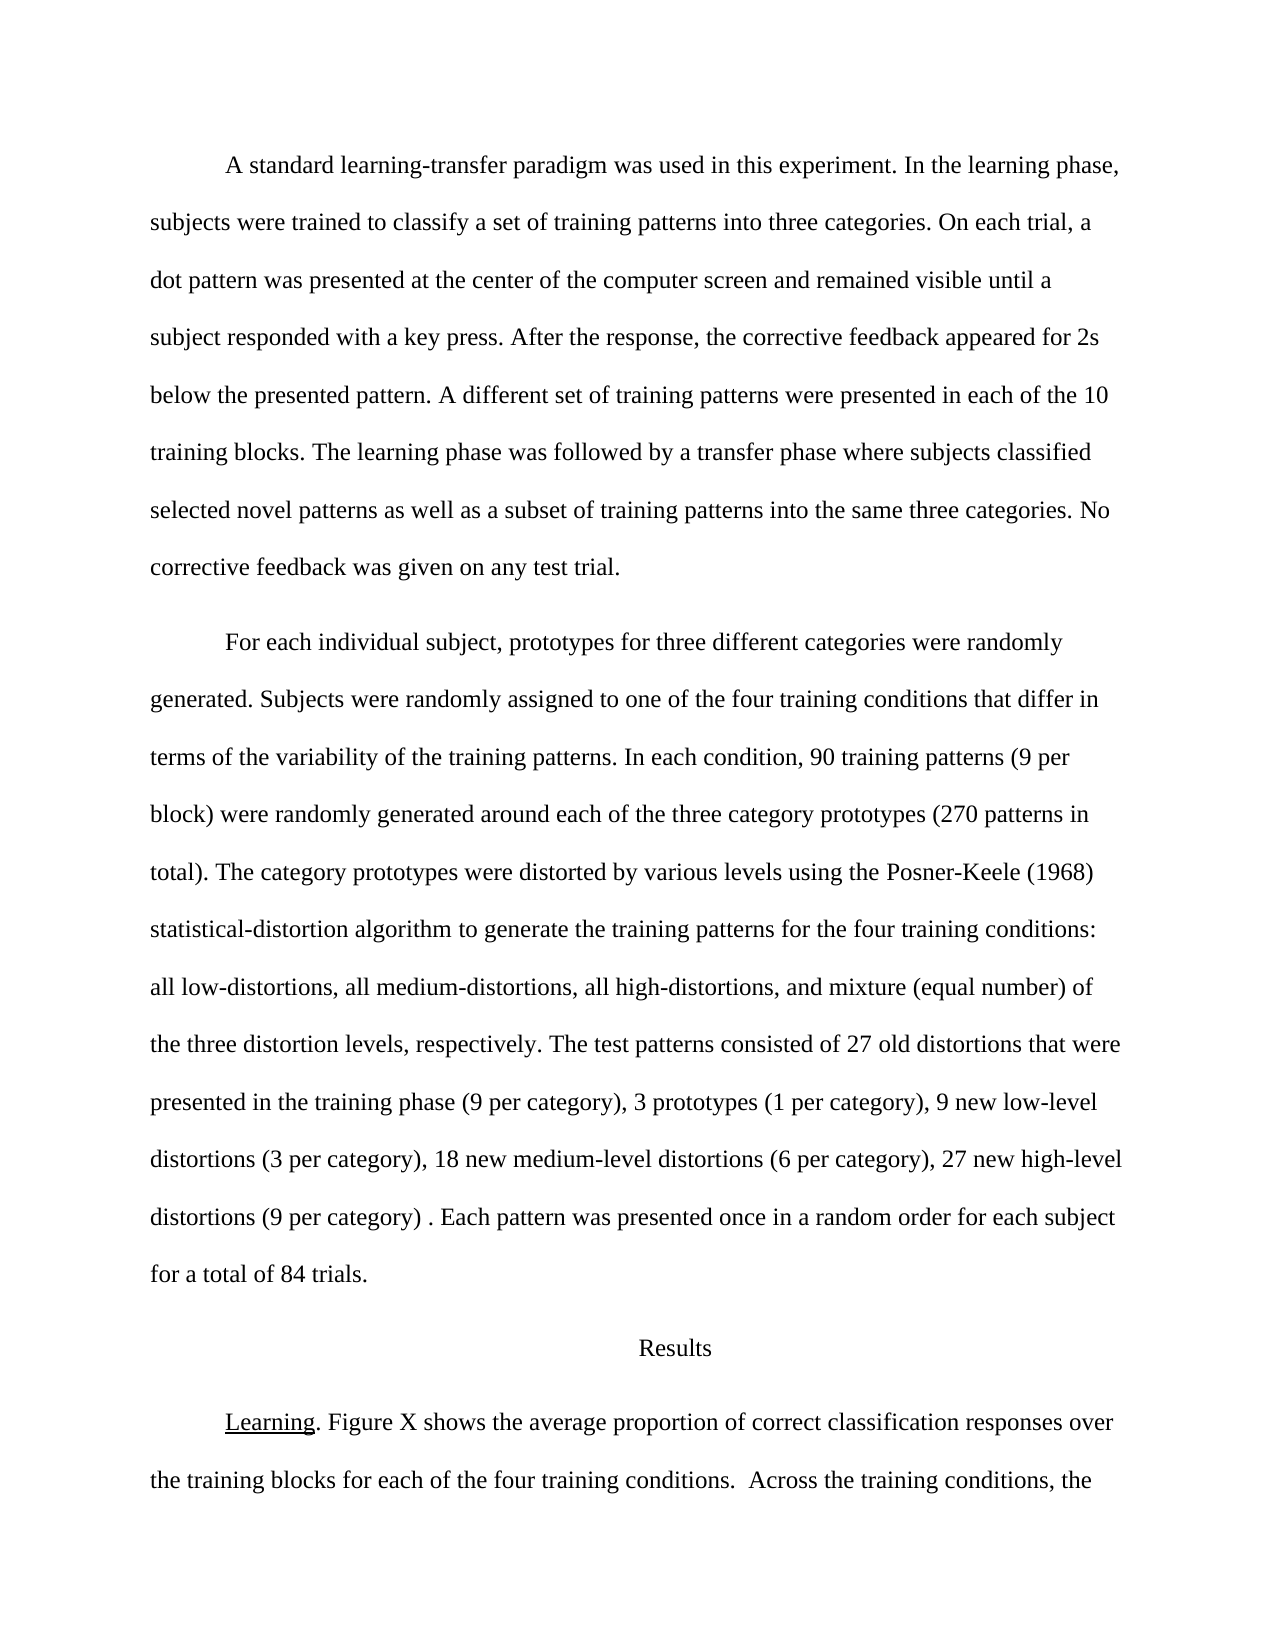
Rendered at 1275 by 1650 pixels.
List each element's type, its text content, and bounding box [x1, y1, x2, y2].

text For each individual subject, prototypes for three different categories were randomly generated. Subjects were randomly assigned to one of the four training conditions that differ in terms of the variability of the training patterns. In each condition, 90 training patterns (9 per block) were randomly generated around each of the three category prototypes (270 patterns in total). The category prototypes were distorted by various levels using the Posner-Keele (1968) statistical-distortion algorithm to generate the training patterns for the four training conditions: all low-distortions, all medium-distortions, all high-distortions, and mixture (equal number) of the three distortion levels, respectively. The test patterns consisted of 27 old distortions that were presented in the training phase (9 per category), 3 prototypes (1 per category), 9 new low-level distortions (3 per category), 18 new medium-level distortions (6 per category), 27 new high-level distortions (9 per category) . Each pattern was presented once in a random order for each subject for a total of 84 trials. [150, 627, 1125, 1288]
text Results [150, 1333, 1125, 1362]
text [150, 1407, 1125, 1494]
text A standard learning-transfer paradigm was used in this experiment. In the learning phase, subjects were trained to classify a set of training patterns into three categories. On each trial, a dot pattern was presented at the center of the computer screen and remained visible until a subject responded with a key press. After the response, the corrective feedback appeared for 2s below the presented pattern. A different set of training patterns were presented in each of the 10 training blocks. The learning phase was followed by a transfer phase where subjects classified selected novel patterns as well as a subset of training patterns into the same three categories. No corrective feedback was given on any test trial. [150, 150, 1125, 581]
